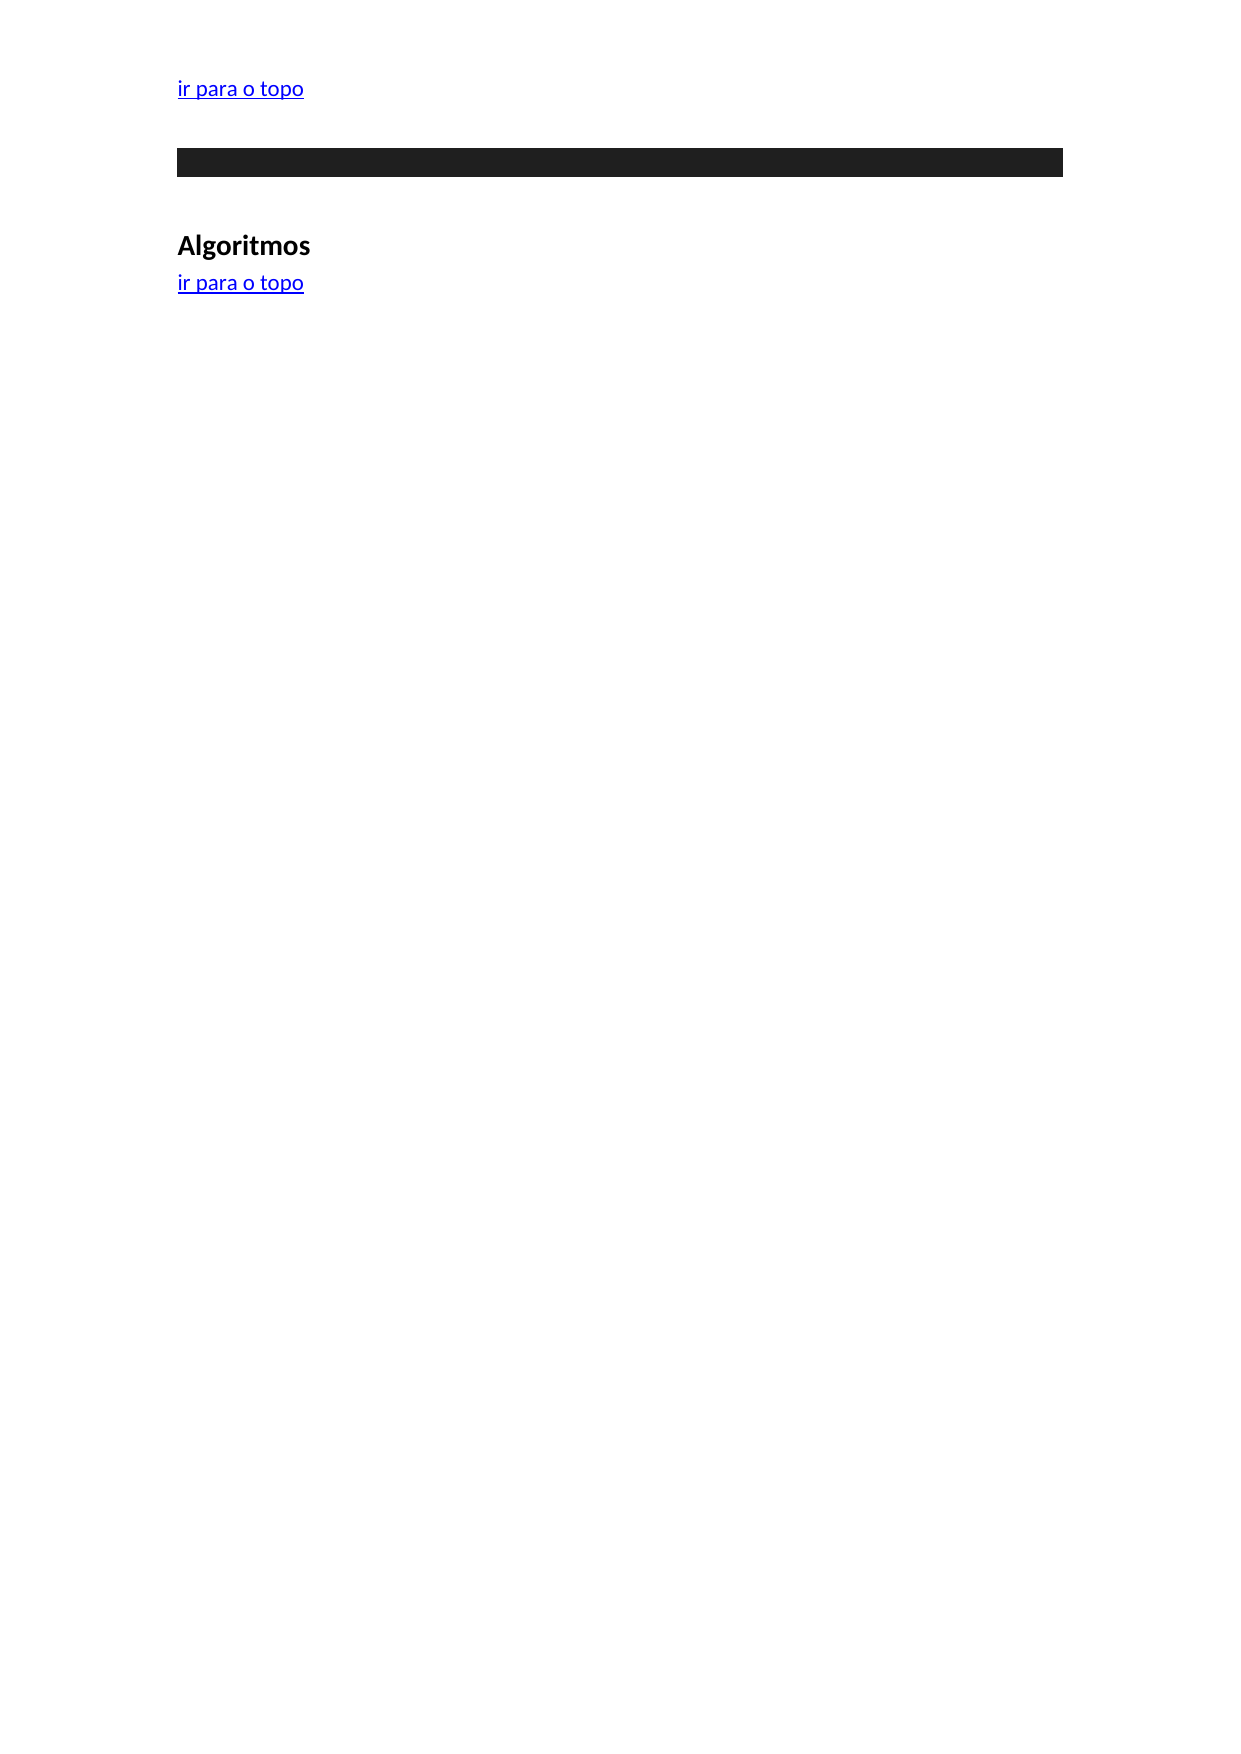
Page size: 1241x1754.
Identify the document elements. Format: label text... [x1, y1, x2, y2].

subtitle Algoritmos [177, 227, 1063, 263]
text ir para o topo [177, 268, 1063, 296]
